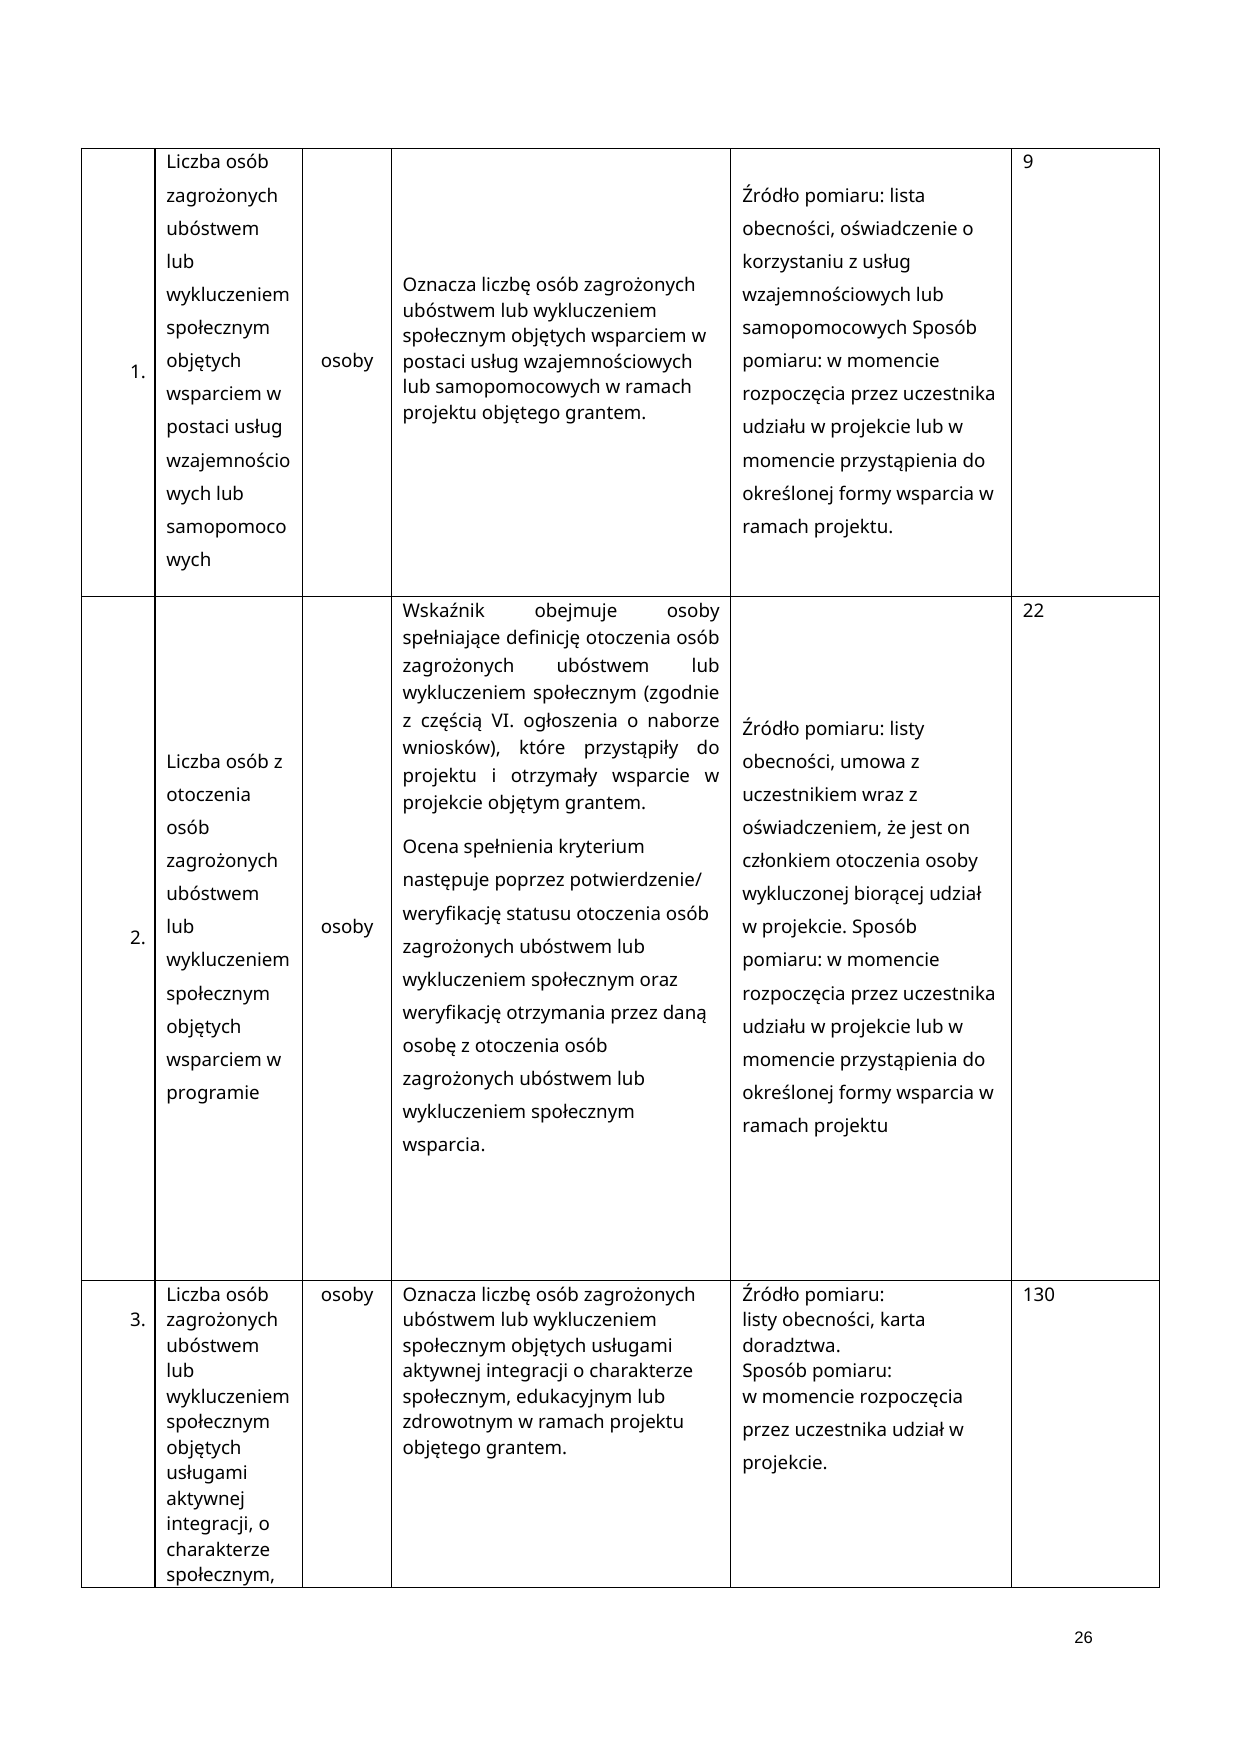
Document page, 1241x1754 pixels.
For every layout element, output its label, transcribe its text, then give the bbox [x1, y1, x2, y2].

table_cell osoby [303, 1281, 391, 1587]
table_cell 9 [1012, 149, 1159, 596]
table_cell [82, 149, 154, 596]
table_cell Wskaźnik obejmuje osoby spełniające definicję otoczenia osób zagrożonych ubóstwem lub wykluczeniem społecznym (zgodnie z częścią VI. ogłoszenia o naborze wniosków), które przystąpiły do projektu i otrzymały wsparcie w projekcie objętym grantem. Ocena spełnienia kryterium następuje poprzez potwierdzenie/ weryfikację statusu otoczenia osób zagrożonych ubóstwem lub wykluczeniem społecznym oraz weryfikację otrzymania przez daną osobę z otoczenia osób zagrożonych ubóstwem lub wykluczeniem społecznym wsparcia. [392, 597, 730, 1280]
table_cell osoby [303, 149, 391, 596]
table_cell Oznacza liczbę osób zagrożonych ubóstwem lub wykluczeniem społecznym objętych wsparciem w postaci usług wzajemnościowych lub samopomocowych w ramach projektu objętego grantem. [392, 149, 730, 596]
table_cell osoby [303, 597, 391, 1280]
table_cell Liczba osób z otoczenia osób zagrożonych ubóstwem lub wykluczeniem społecznym objętych wsparciem w programie [156, 597, 302, 1280]
table_cell [82, 1281, 154, 1587]
table_cell 22 [1012, 597, 1159, 1280]
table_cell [731, 1281, 1011, 1587]
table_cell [156, 1281, 302, 1587]
table_cell 130 [1012, 1281, 1159, 1587]
table_cell [82, 597, 154, 1280]
table_cell Źródło pomiaru: listy obecności, umowa z uczestnikiem wraz z oświadczeniem, że jest on członkiem otoczenia osoby wykluczonej biorącej udział w projekcie. Sposób pomiaru: w momencie rozpoczęcia przez uczestnika udziału w projekcie lub w momencie przystąpienia do określonej formy wsparcia w ramach projektu [731, 597, 1011, 1280]
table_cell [392, 1281, 730, 1587]
table_cell Liczba osób zagrożonych ubóstwem lub wykluczeniem społecznym objętych wsparciem w postaci usług wzajemnościowych lub samopomocowych [156, 149, 302, 596]
table_cell Źródło pomiaru: lista obecności, oświadczenie o korzystaniu z usług wzajemnościowych lub samopomocowych Sposób pomiaru: w momencie rozpoczęcia przez uczestnika udziału w projekcie lub w momencie przystąpienia do określonej formy wsparcia w ramach projektu. [731, 149, 1011, 596]
